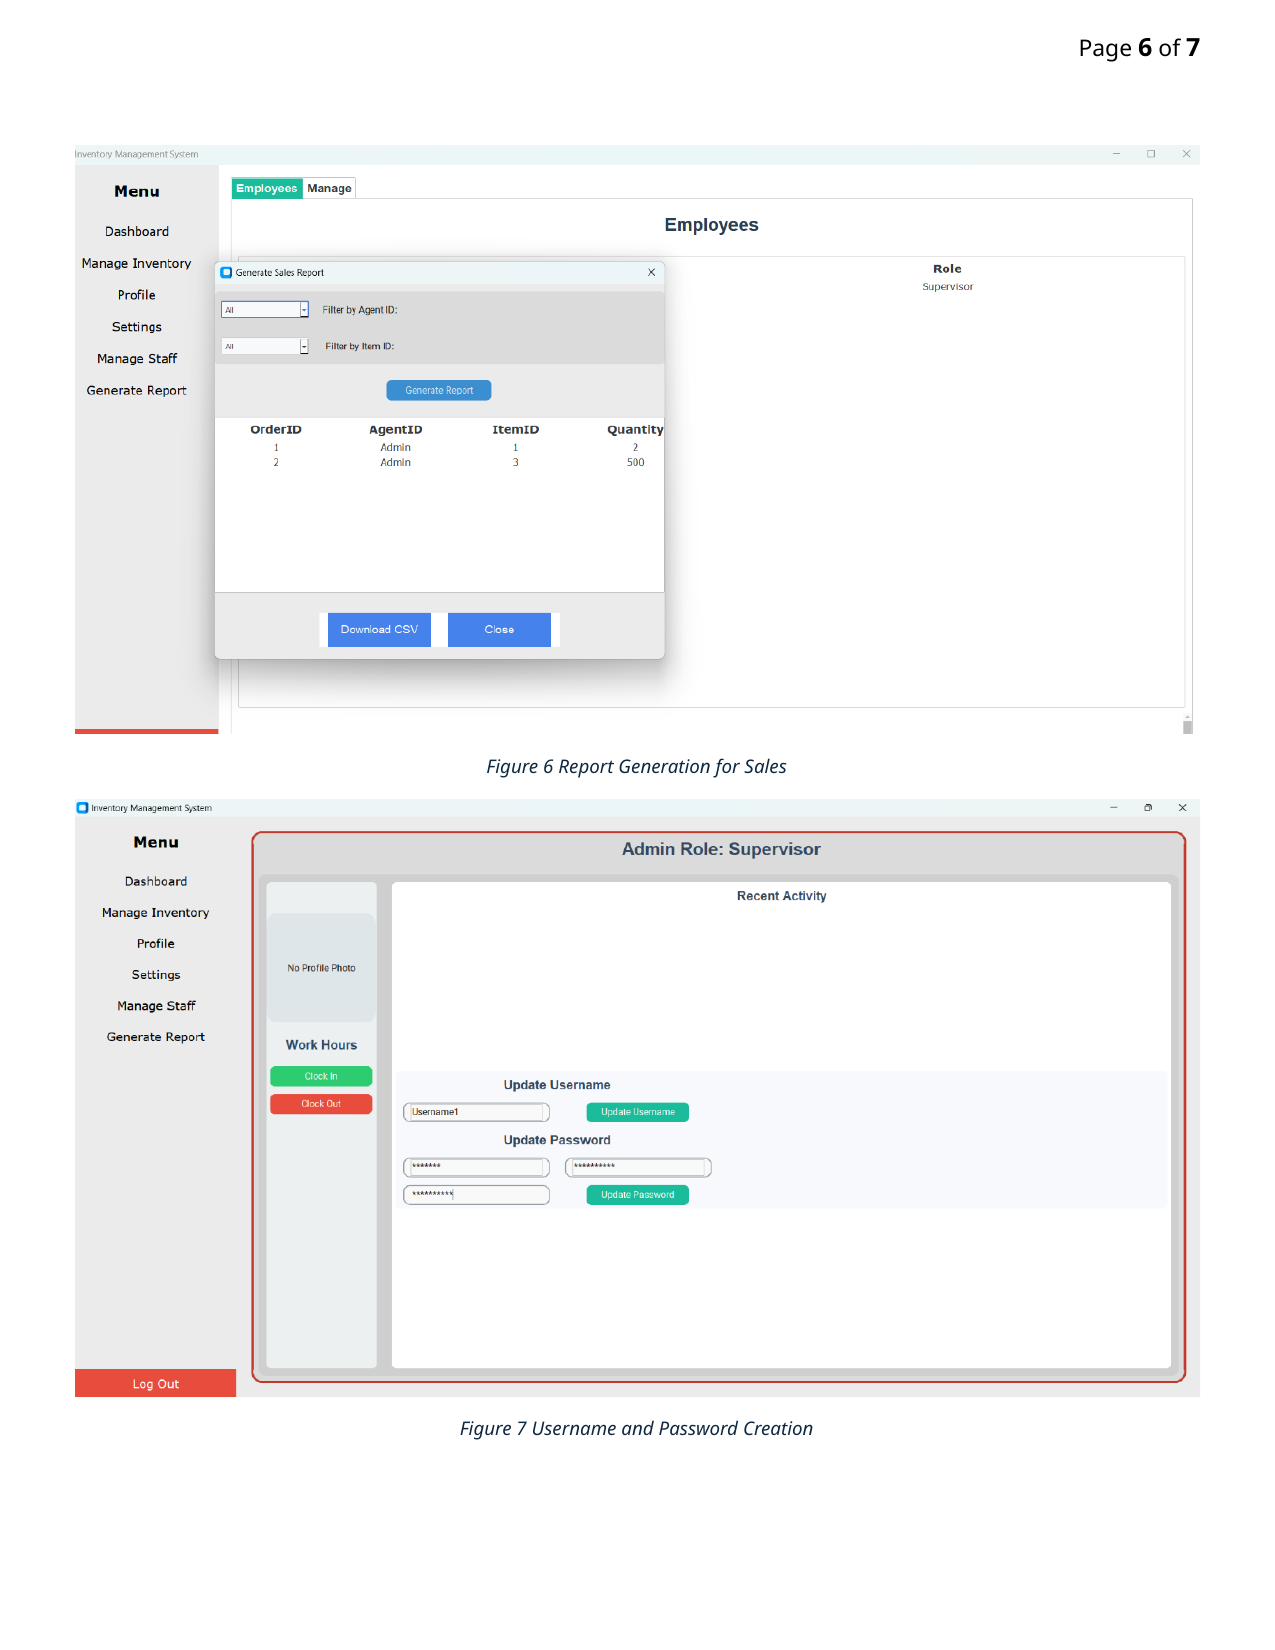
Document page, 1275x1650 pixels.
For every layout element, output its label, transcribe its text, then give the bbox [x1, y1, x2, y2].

picture [75, 145, 1200, 734]
picture [75, 799, 1200, 1397]
